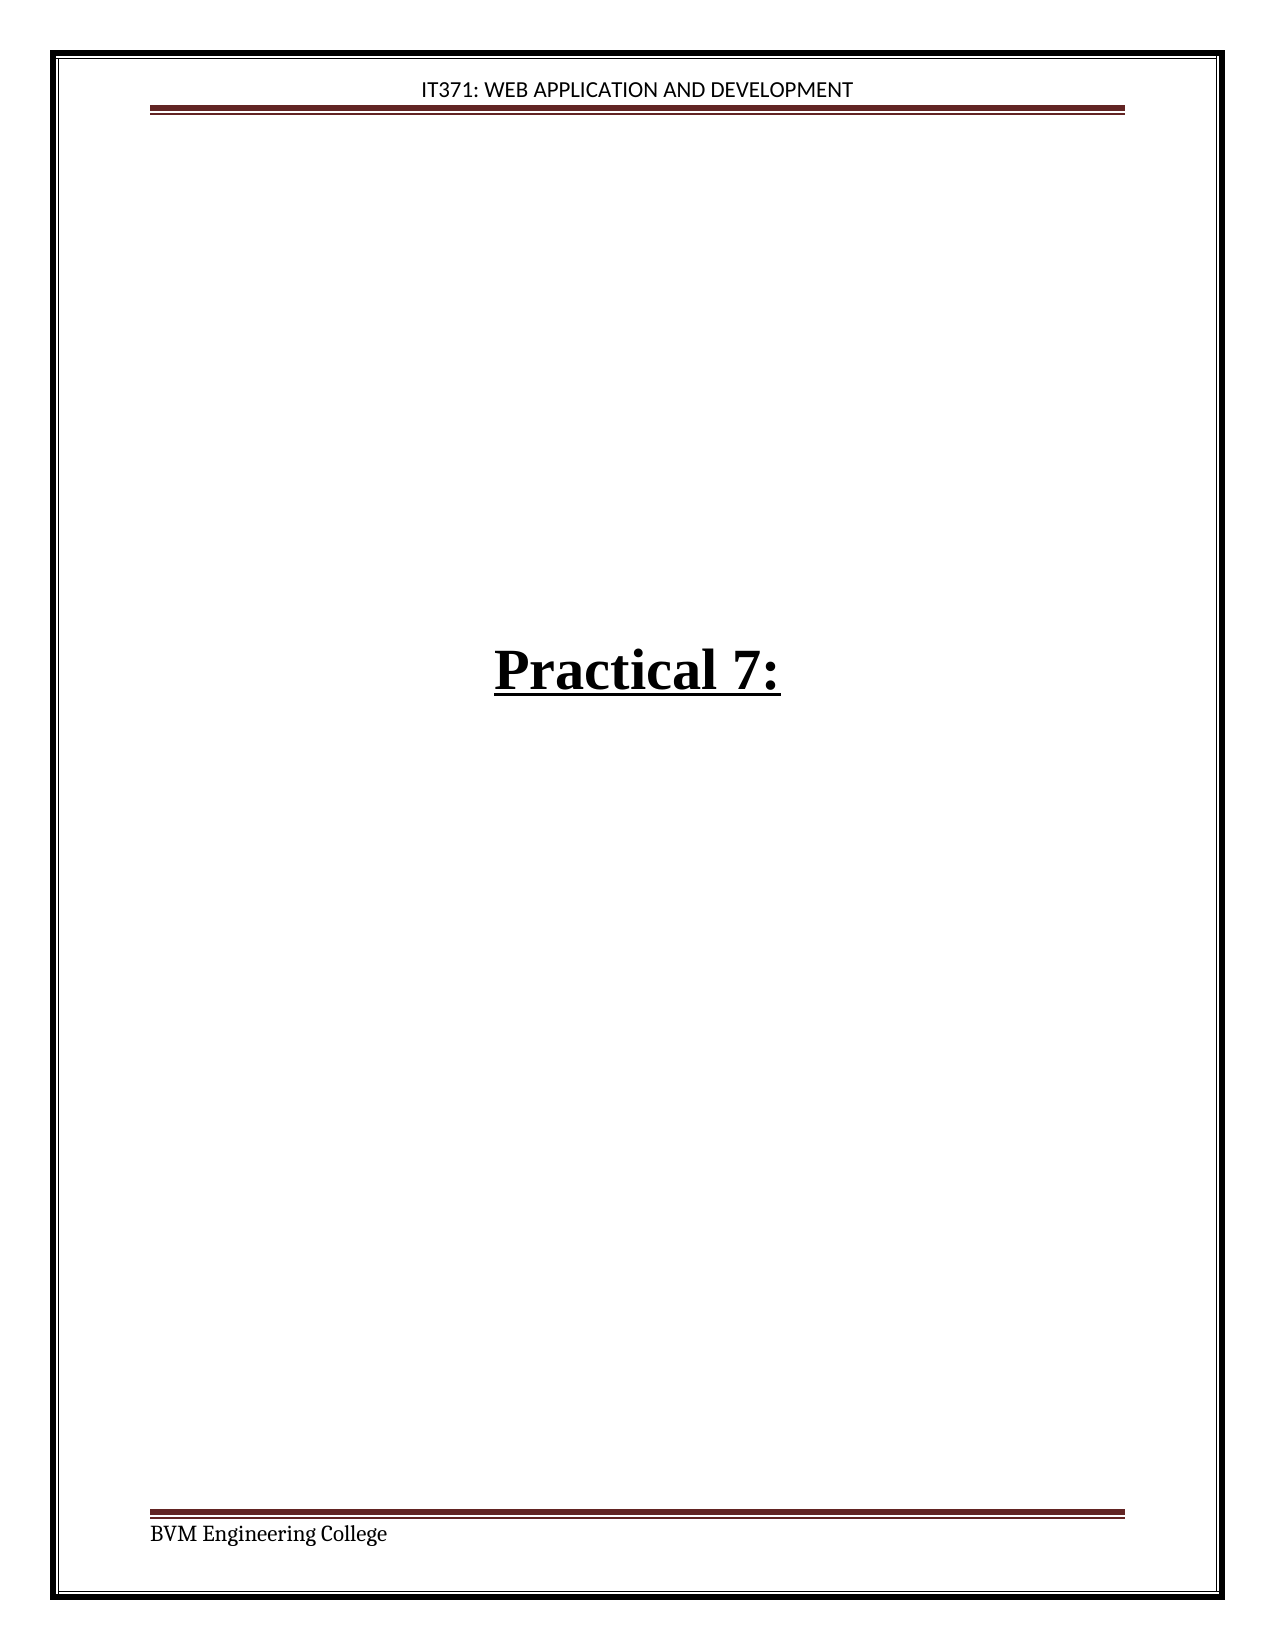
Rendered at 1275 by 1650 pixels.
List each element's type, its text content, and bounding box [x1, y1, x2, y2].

text Practical 7: [150, 635, 1125, 702]
